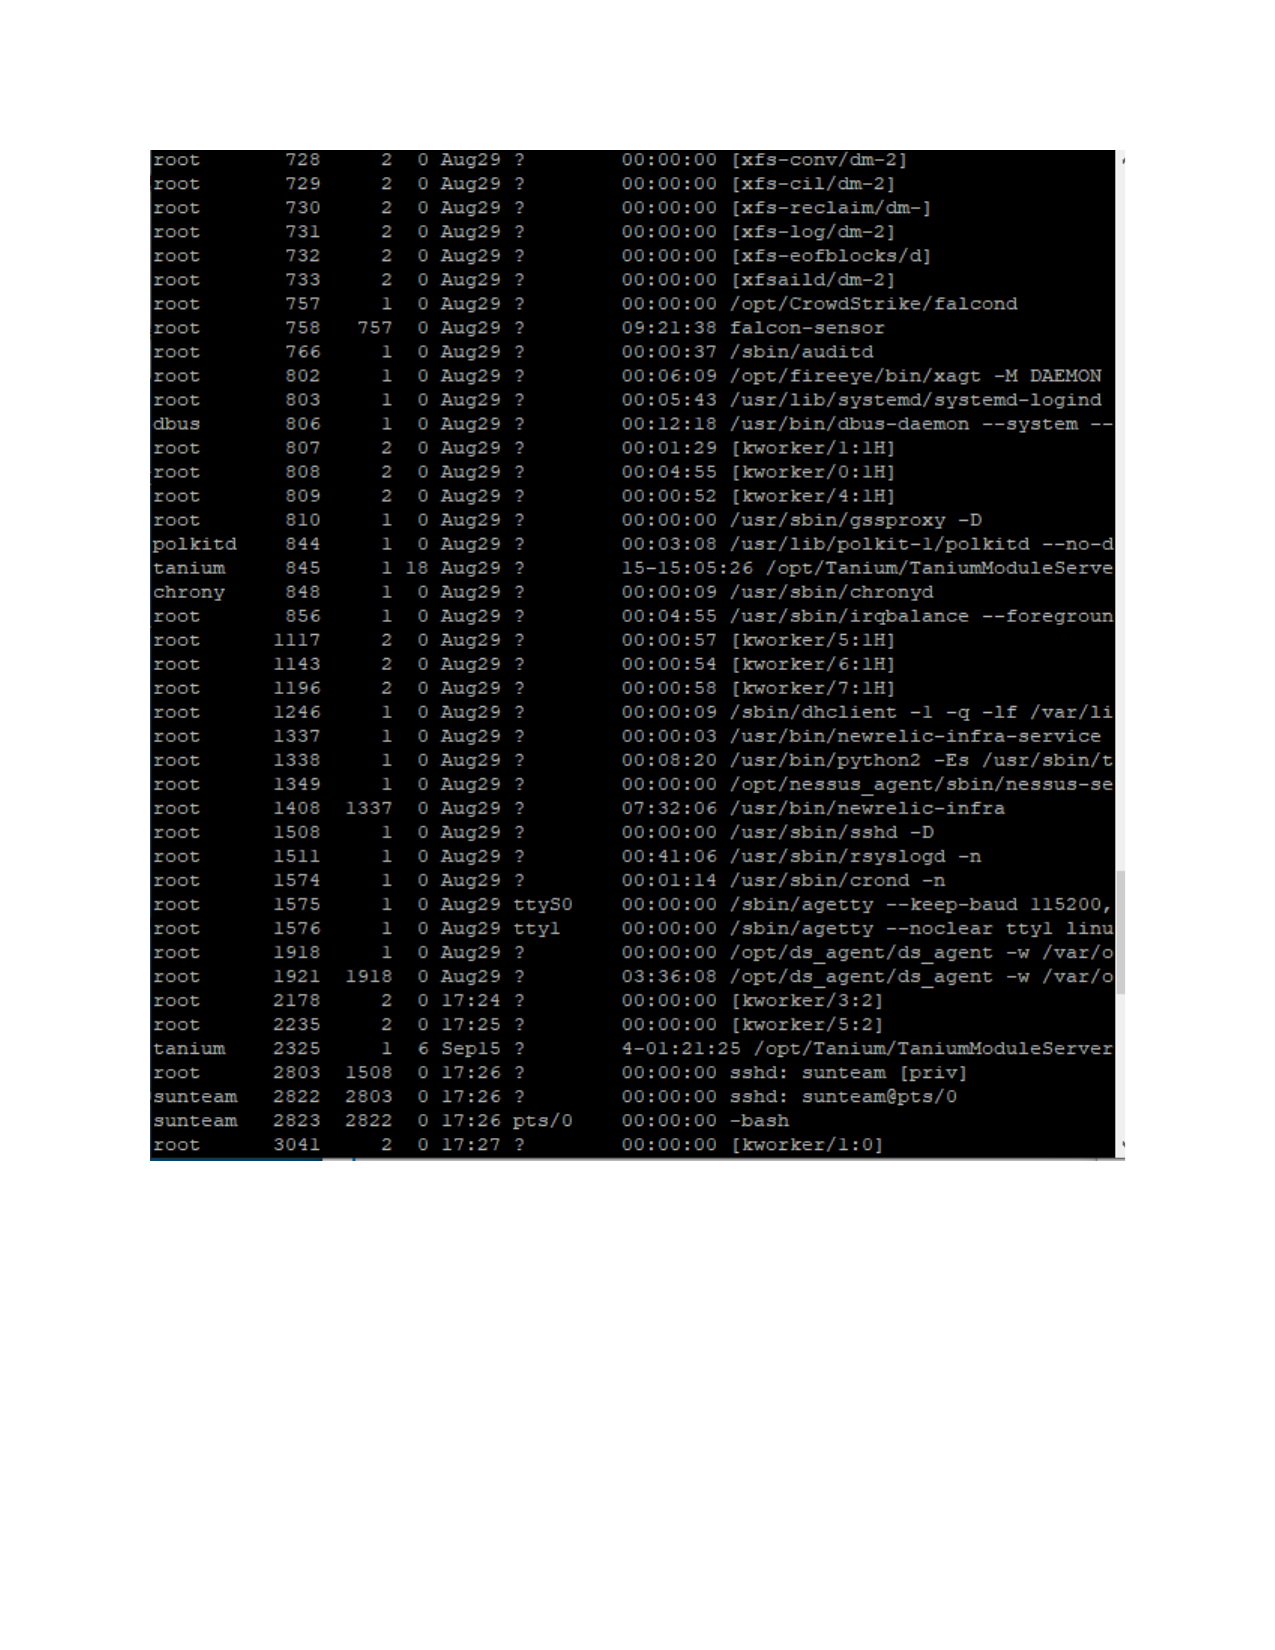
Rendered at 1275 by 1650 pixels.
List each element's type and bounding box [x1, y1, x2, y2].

picture [150, 150, 1125, 1161]
